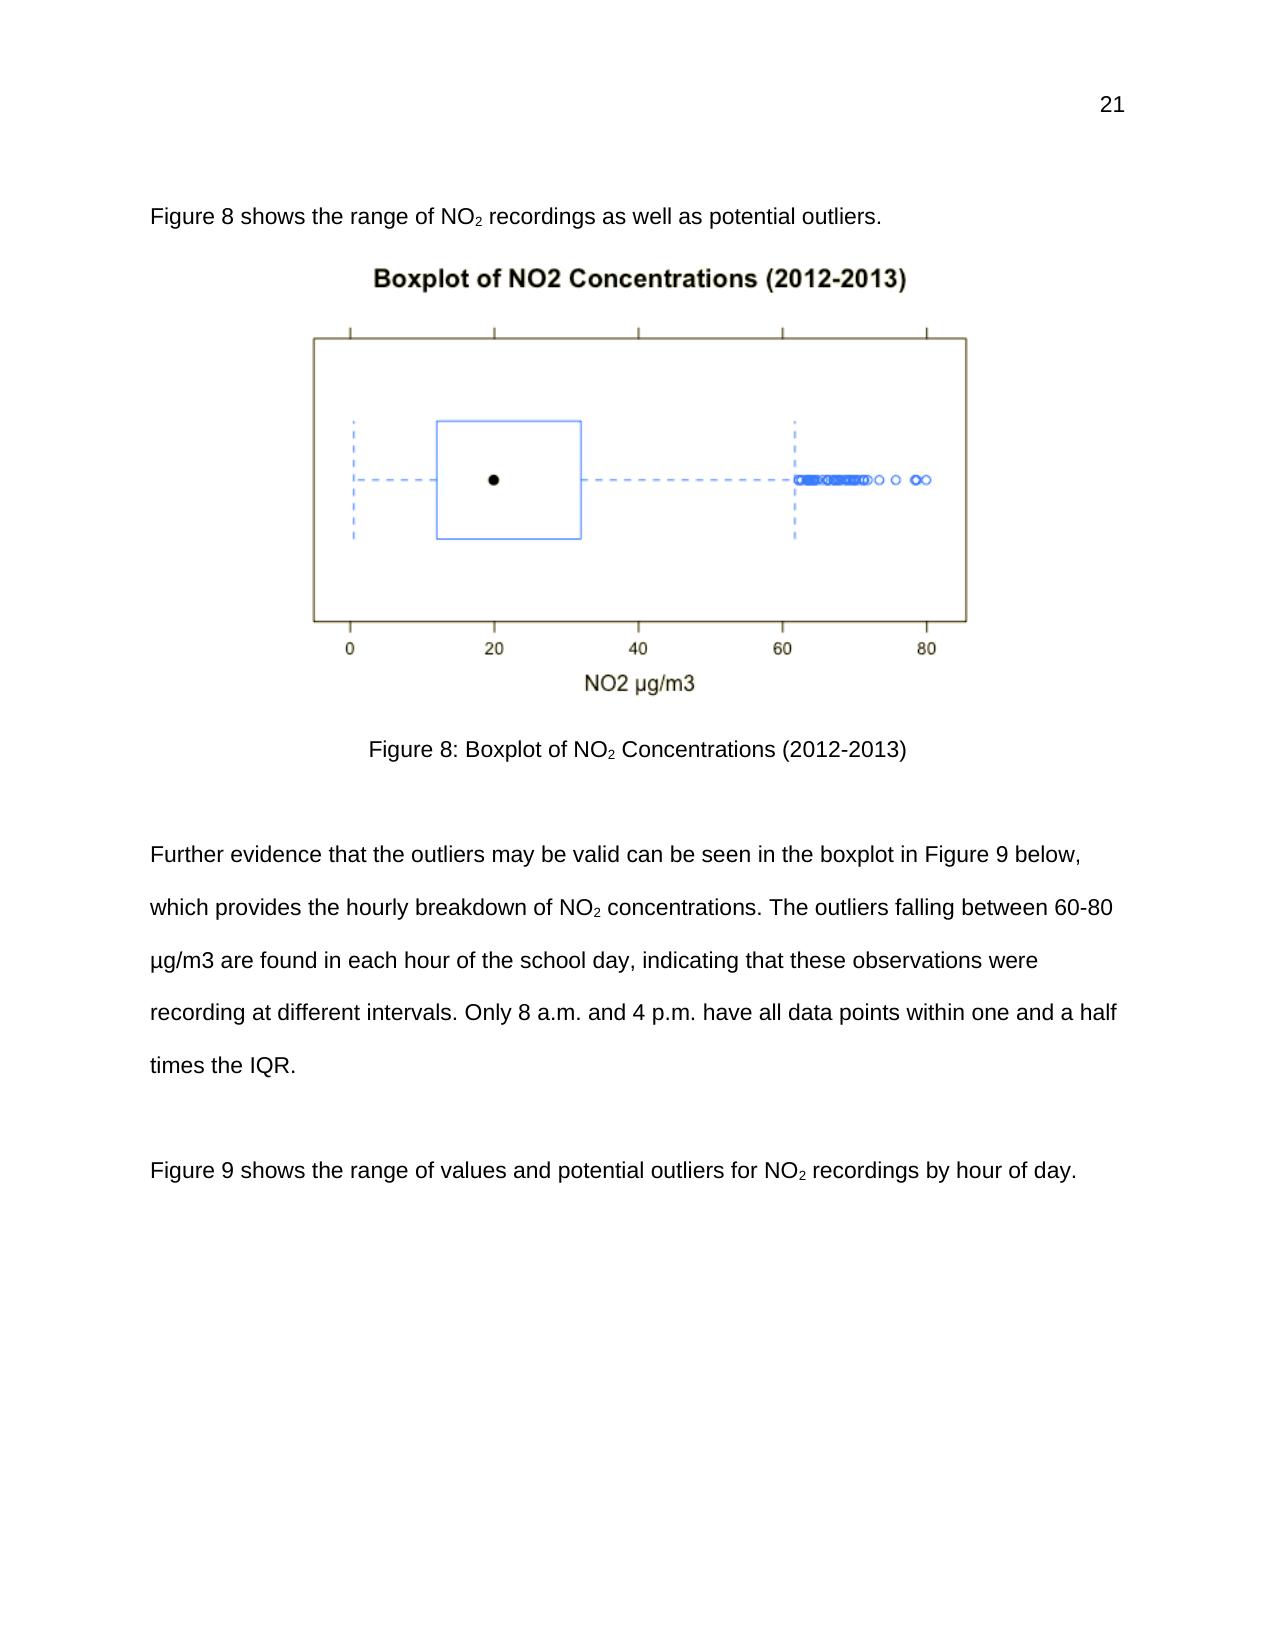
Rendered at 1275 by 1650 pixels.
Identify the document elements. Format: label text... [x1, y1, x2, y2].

picture [268, 255, 1007, 710]
text Figure 8: Boxplot of NO2 Concentrations (2012-2013) [150, 736, 1125, 762]
text Further evidence that the outliers may be valid can be seen in the boxplot in Figure 9 below, which provides the hourly breakdown of NO2 concentrations. The outliers falling between 60-80 µg/m3 are found in each hour of the school day, indicating that these observations were recording at different intervals. Only 8 a.m. and 4 p.m. have all data points within one and a half times the IQR. [150, 841, 1125, 1078]
text Figure 8 shows the range of NO2 recordings as well as potential outliers. [150, 203, 1125, 229]
text Figure 9 shows the range of values and potential outliers for NO2 recordings by hour of day. [150, 1157, 1125, 1184]
